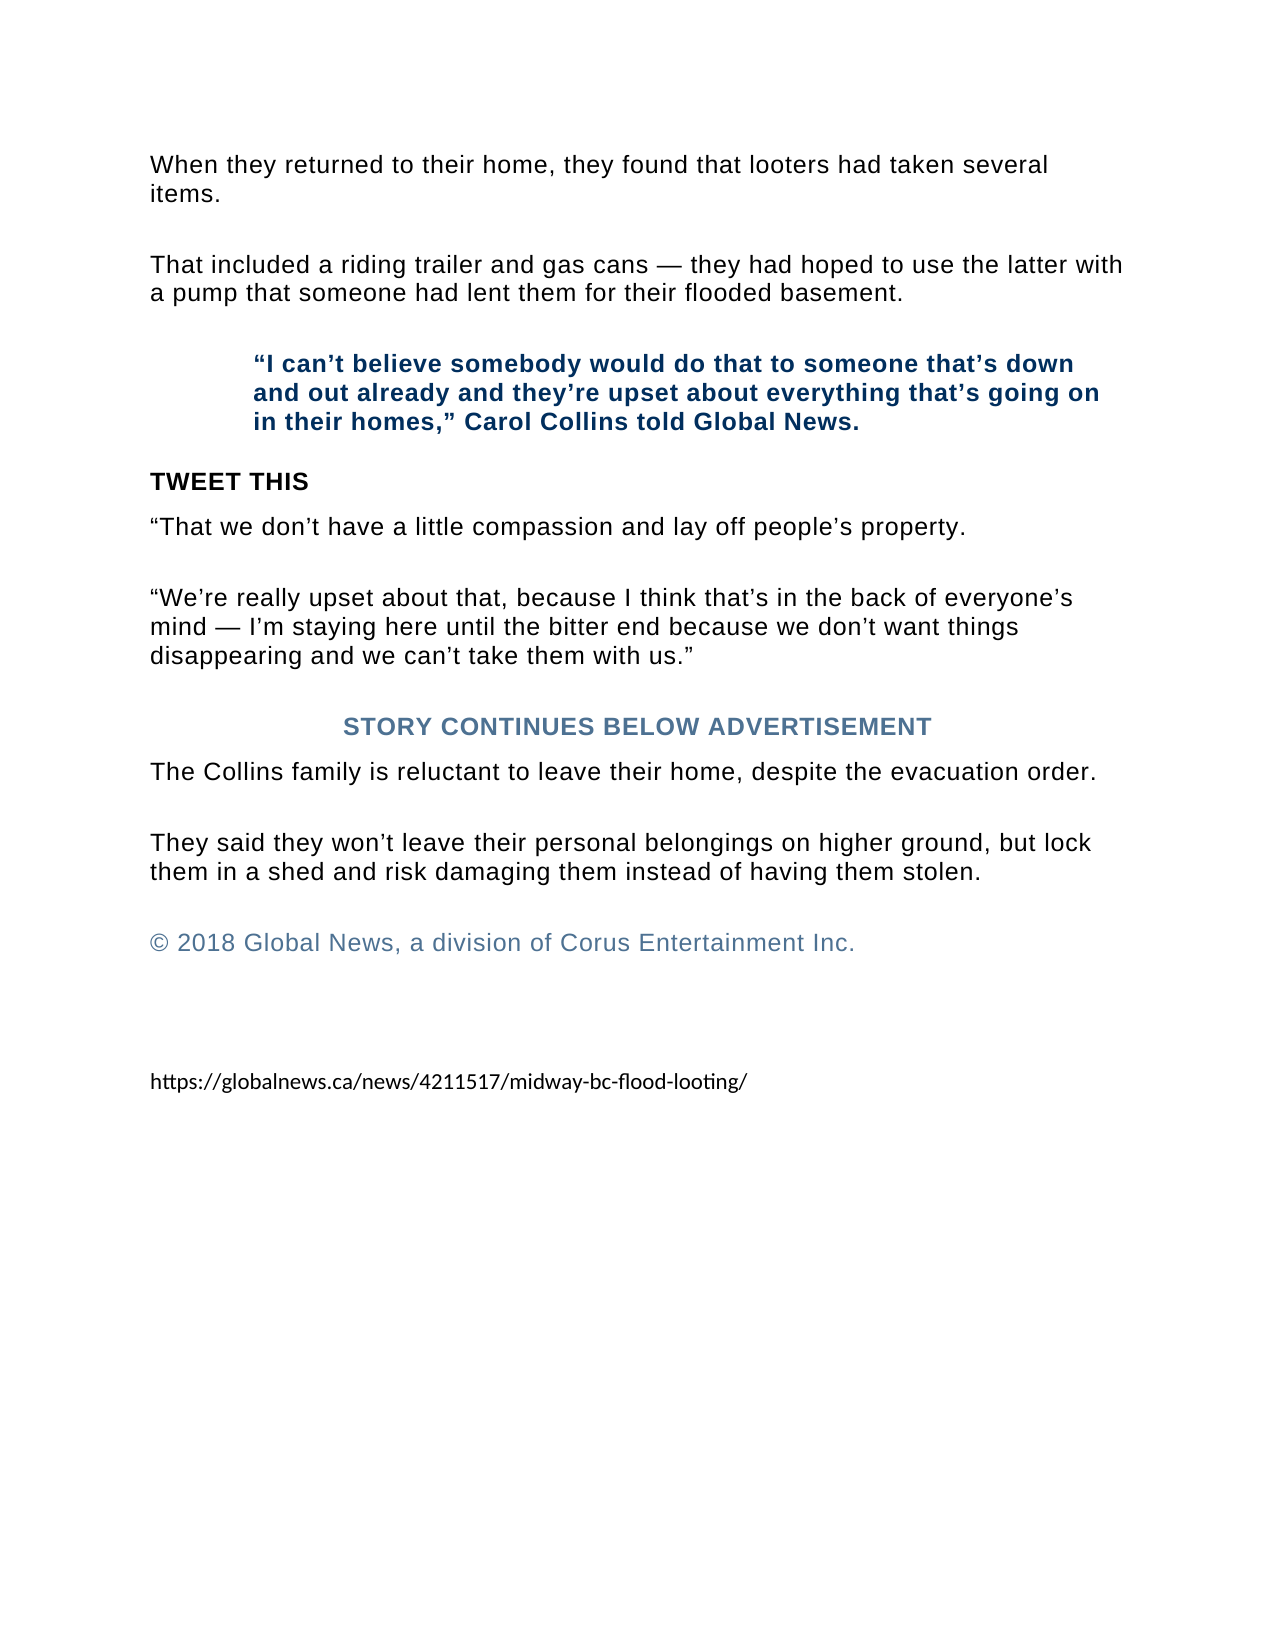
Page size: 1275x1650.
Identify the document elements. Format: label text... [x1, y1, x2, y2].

text https://globalnews.ca/news/4211517/midway-bc-flood-looting/ [150, 1067, 1125, 1095]
text “That we don’t have a little compassion and lay off people’s property. [150, 512, 1125, 541]
text TWEET THIS [150, 467, 1125, 496]
text They said they won’t leave their personal belongings on higher ground, but lock them in a shed and risk damaging them instead of having them stolen. [150, 828, 1125, 886]
text “I can’t believe somebody would do that to someone that’s down and out already and they’re upset about everything that’s going on in their homes,” Carol Collins told Global News. [253, 349, 1125, 436]
text When they returned to their home, they found that looters had taken several items. [150, 150, 1125, 207]
text The Collins family is reluctant to leave their home, despite the evacuation order. [150, 757, 1125, 786]
text STORY CONTINUES BELOW ADVERTISEMENT [150, 712, 1125, 740]
text That included a riding trailer and gas cans — they had hoped to use the latter with a pump that someone had lent them for their flooded basement. [150, 250, 1125, 307]
text © 2018 Global News, a division of Corus Entertainment Inc. [150, 928, 1125, 956]
text “We’re really upset about that, because I think that’s in the back of everyone’s mind — I’m staying here until the bitter end because we don’t want things disappearing and we can’t take them with us.” [150, 583, 1125, 669]
